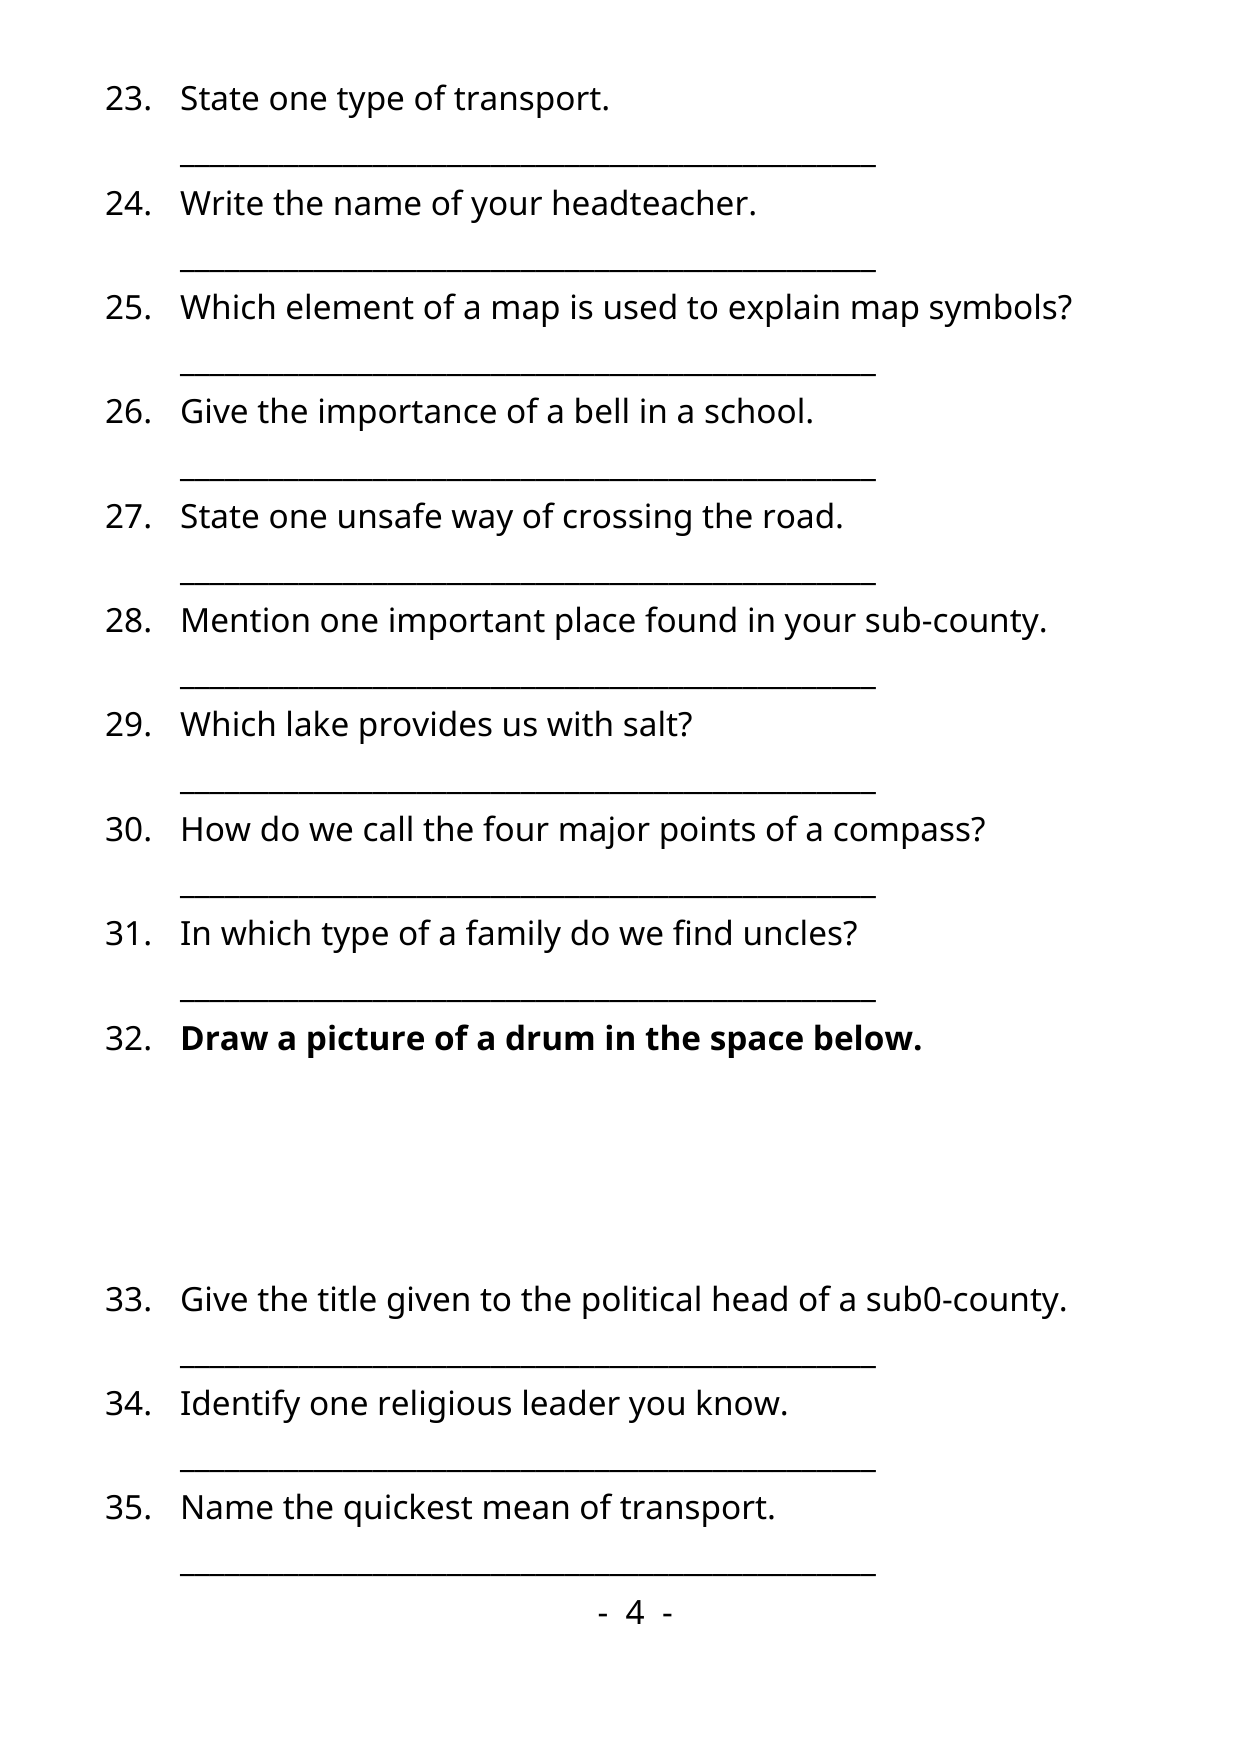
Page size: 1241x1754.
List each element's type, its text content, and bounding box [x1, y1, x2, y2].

text _______________________________________________ [105, 336, 1165, 381]
text _______________________________________________ [105, 440, 1165, 486]
text 28. Mention one important place found in your sub-county. [105, 597, 1165, 642]
text - 4 - [105, 1588, 1165, 1634]
text _______________________________________________ [105, 1327, 1165, 1373]
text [105, 127, 1165, 173]
text 31. In which type of a family do we find uncles? [105, 910, 1165, 955]
text 29. Which lake provides us with salt? [105, 701, 1165, 747]
text _______________________________________________ [105, 545, 1165, 590]
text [105, 1536, 1165, 1582]
text _______________________________________________ [105, 753, 1165, 799]
text 34. Identify one religious leader you know. [105, 1380, 1165, 1425]
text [105, 1432, 1165, 1477]
text 35. Name the quickest mean of transport. [105, 1484, 1165, 1529]
text 24. Write the name of your headteacher. [105, 179, 1165, 225]
text 27. State one unsafe way of crossing the road. [105, 492, 1165, 538]
text 32. Draw a picture of a drum in the space below. [105, 1014, 1165, 1060]
text 30. How do we call the four major points of a compass? [105, 806, 1165, 851]
text _______________________________________________ [105, 962, 1165, 1008]
text 33. Give the title given to the political head of a sub0-county. [105, 1275, 1165, 1321]
text 26. Give the importance of a bell in a school. [105, 388, 1165, 433]
text _______________________________________________ [105, 858, 1165, 903]
text _______________________________________________ [105, 649, 1165, 694]
text 23. State one type of transport. [105, 75, 1165, 120]
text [105, 232, 1165, 277]
text 25. Which element of a map is used to explain map symbols? [105, 284, 1165, 329]
